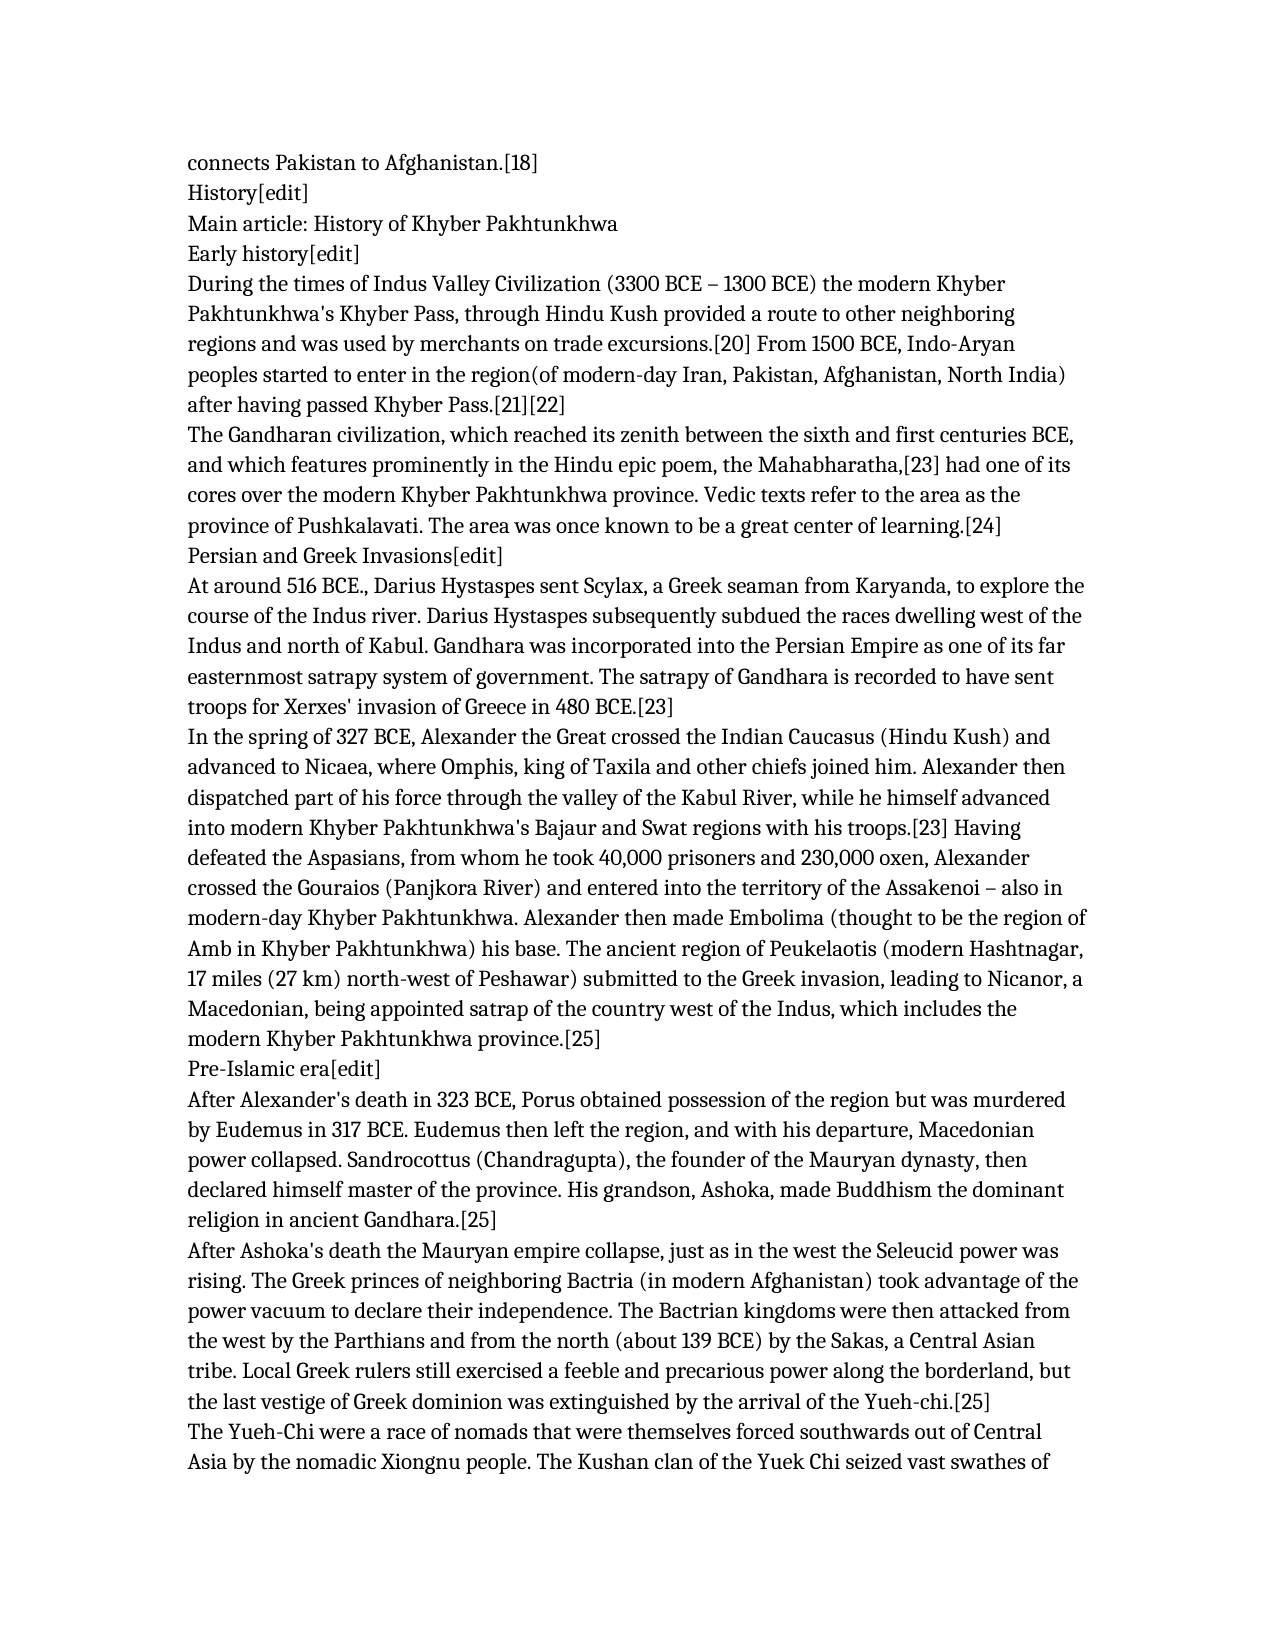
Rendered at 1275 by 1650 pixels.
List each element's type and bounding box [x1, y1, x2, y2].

text [187, 150, 1087, 1475]
